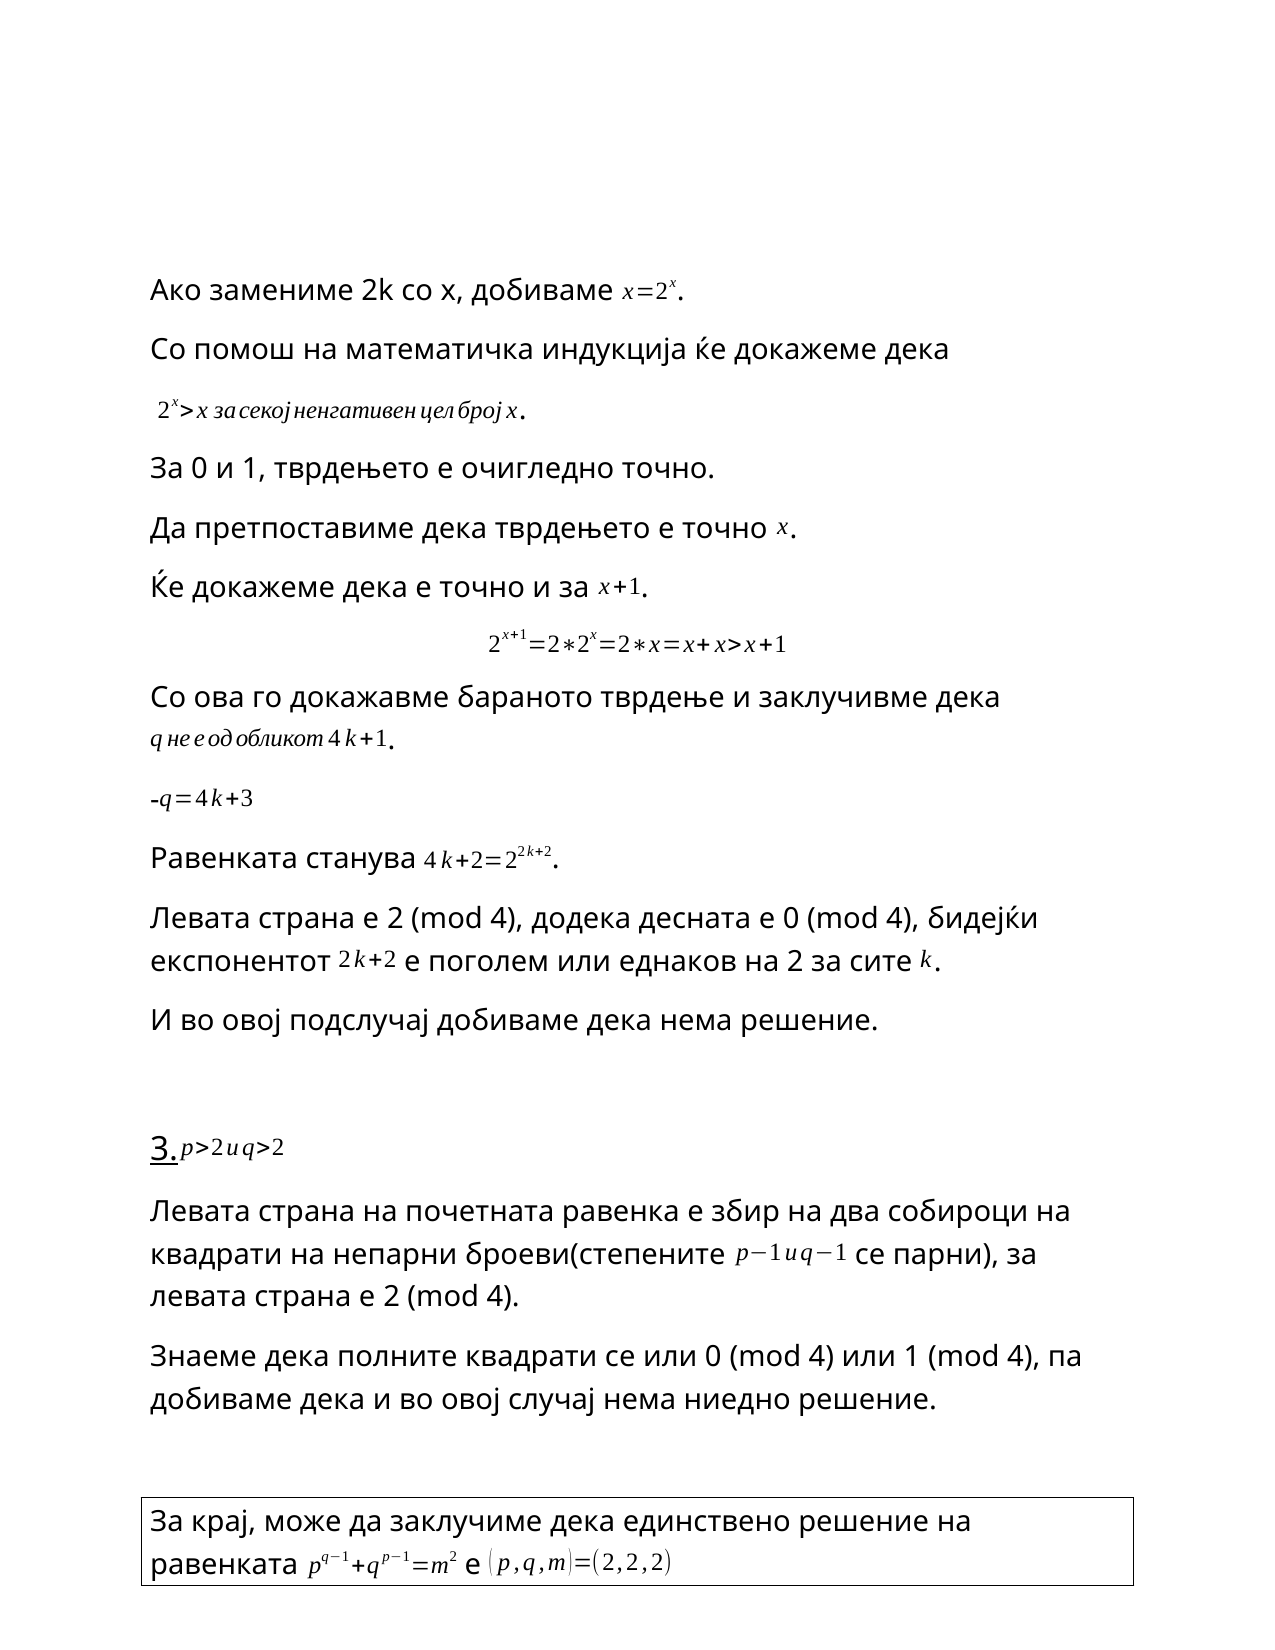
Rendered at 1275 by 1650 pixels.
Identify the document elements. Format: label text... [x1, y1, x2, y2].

text Равенката станува . [150, 838, 1125, 877]
text Да претпоставиме дека тврдењето е точно . [150, 507, 1125, 547]
text Ако замениме 2k со x, добиваме . [150, 269, 1125, 309]
text . [150, 388, 1125, 428]
text Знаеме дека полните квадрати се или 0 (mod 4) или 1 (mod 4), па добиваме дека и во овој случај нема ниедно решение. [150, 1335, 1125, 1418]
text Ќе докажеме дека е точно и за . [150, 566, 1125, 606]
text За крај, може да заклучиме дека единствено решение на равенката e [142, 1498, 1133, 1585]
text 3. [150, 1124, 1125, 1170]
text Со ова го докажавме бараното тврдење и заклучивме дека . [150, 676, 1125, 758]
text Левата страна е 2 (mod 4), додека десната е 0 (mod 4), бидејќи експонентот е поголем или еднаков на 2 за сите . [150, 897, 1125, 979]
text И во овој подслучај добиваме дека нема решение. [150, 999, 1125, 1039]
text Левата страна на почетната равенка е збир на два собироци на квадрати на непарни броеви(степените се парни), за левата страна е 2 (mod 4). [150, 1190, 1125, 1315]
text За 0 и 1, тврдењето е очигледно точно. [150, 447, 1125, 487]
text Со помош на математичка индукција ќе докажеме дека [150, 328, 1125, 368]
text - [150, 778, 1125, 818]
